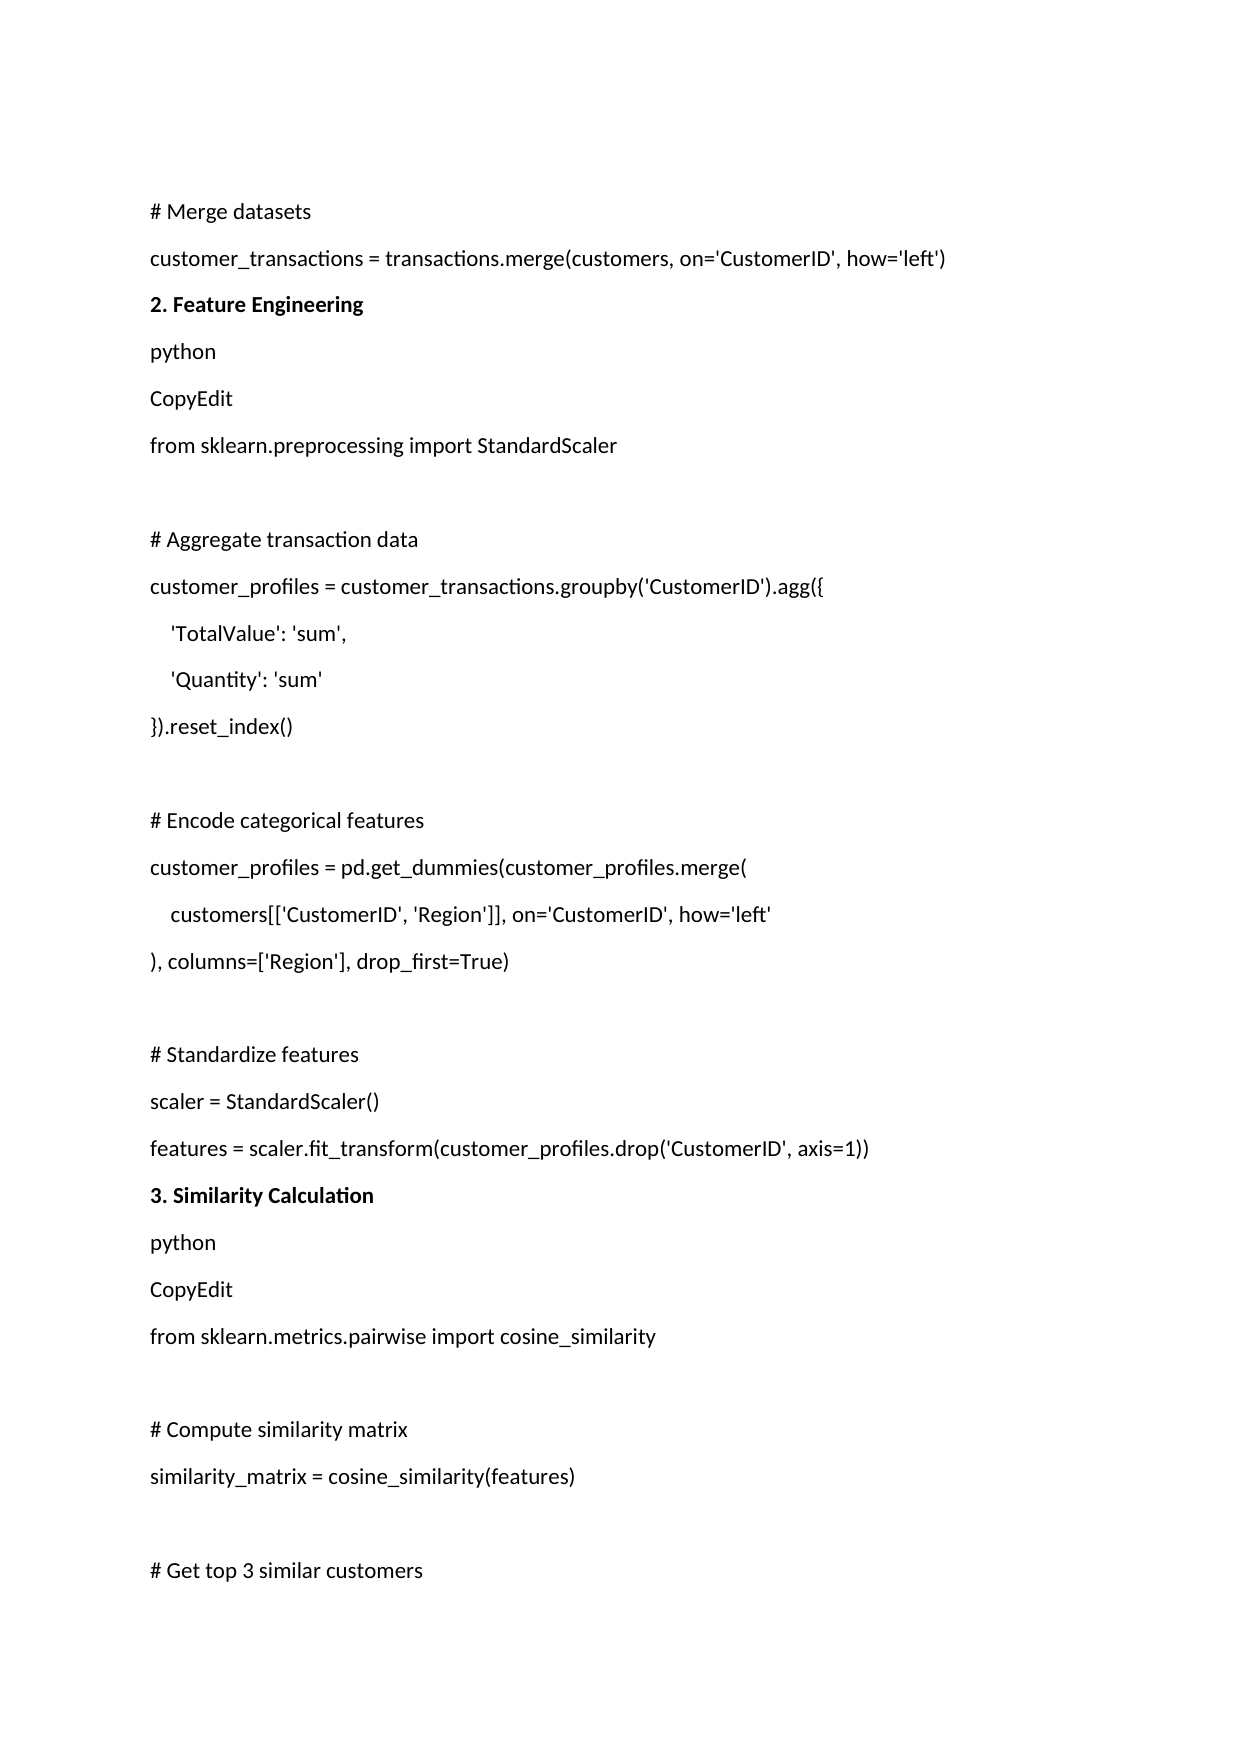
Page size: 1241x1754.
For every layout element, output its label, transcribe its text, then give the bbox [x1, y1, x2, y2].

text 'TotalValue': 'sum', [150, 619, 1090, 647]
text customer_profiles = pd.get_dummies(customer_profiles.merge( [150, 853, 1090, 881]
text similarity_matrix = cosine_similarity(features) [150, 1462, 1090, 1491]
text python [150, 1228, 1090, 1256]
text # Get top 3 similar customers [150, 1556, 1090, 1584]
text ), columns=['Region'], drop_first=True) [150, 947, 1090, 975]
text CopyEdit [150, 384, 1090, 412]
text customers[['CustomerID', 'Region']], on='CustomerID', how='left' [150, 900, 1090, 928]
text CopyEdit [150, 1275, 1090, 1303]
text customer_profiles = customer_transactions.groupby('CustomerID').agg({ [150, 572, 1090, 600]
text from sklearn.metrics.pairwise import cosine_similarity [150, 1322, 1090, 1350]
text # Standardize features [150, 1041, 1090, 1069]
text # Aggregate transaction data [150, 525, 1090, 553]
text }).reset_index() [150, 712, 1090, 741]
text scaler = StandardScaler() [150, 1087, 1090, 1116]
text features = scaler.fit_transform(customer_profiles.drop('CustomerID', axis=1)) [150, 1134, 1090, 1162]
text 2. Feature Engineering [150, 291, 1090, 319]
text # Compute similarity matrix [150, 1416, 1090, 1444]
text 3. Similarity Calculation [150, 1181, 1090, 1209]
text # Encode categorical features [150, 806, 1090, 834]
text # Merge datasets [150, 197, 1090, 225]
text customer_transactions = transactions.merge(customers, on='CustomerID', how='left') [150, 244, 1090, 272]
text 'Quantity': 'sum' [150, 666, 1090, 694]
text from sklearn.preprocessing import StandardScaler [150, 431, 1090, 459]
text python [150, 337, 1090, 366]
